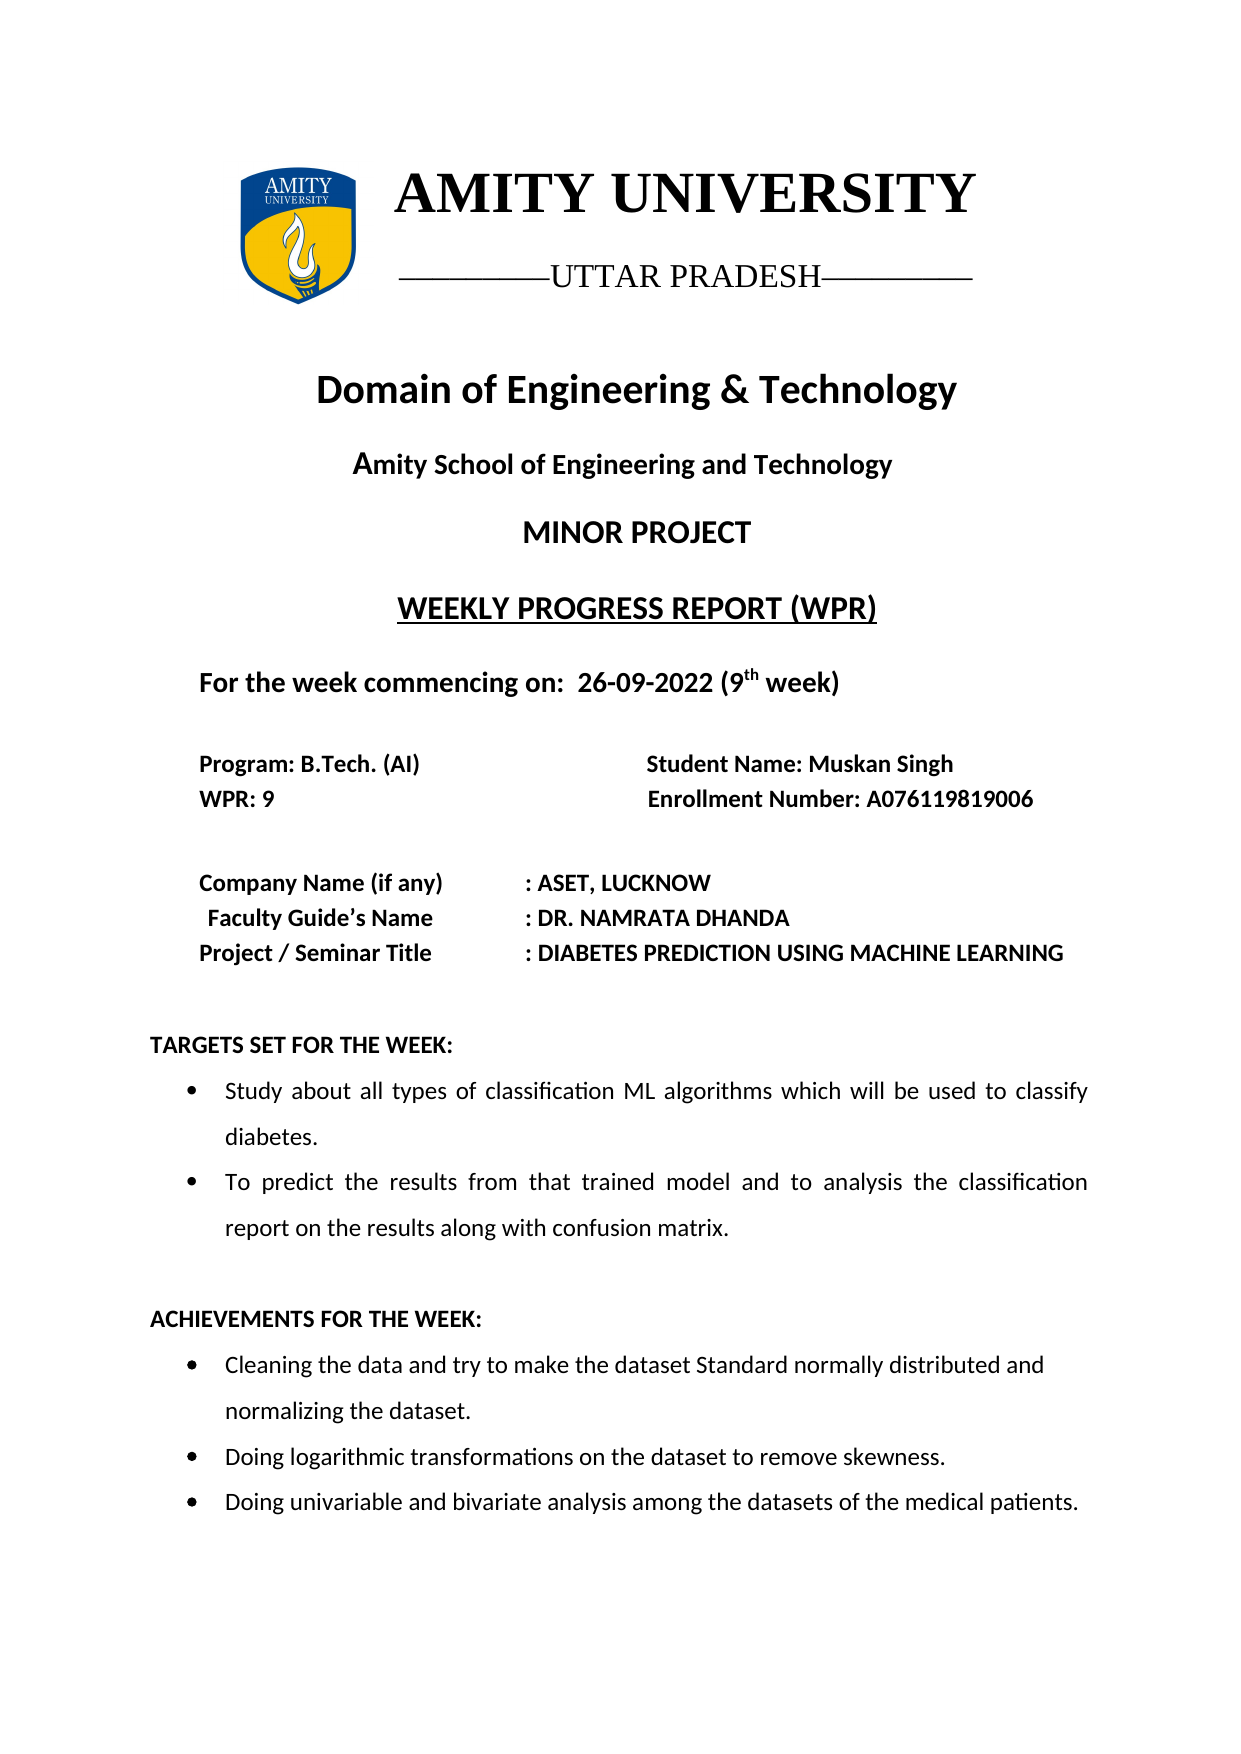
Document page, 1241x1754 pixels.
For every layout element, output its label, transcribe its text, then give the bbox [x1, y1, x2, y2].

subtitle Project / Seminar Title : DIABETES PREDICTION USING MACHINE LEARNING [199, 937, 1095, 967]
text Faculty Guide’s Name : DR. NAMRATA DHANDA [199, 902, 1080, 932]
text WEEKLY PROGRESS REPORT (WPR) [259, 587, 1015, 628]
list Doing univariable and bivariate analysis among the datasets of the medical patients. [187, 1487, 1090, 1517]
text For the week commencing on: 26-09-2022 (9th week) [150, 664, 1090, 699]
text ACHIEVEMENTS FOR THE WEEK: [150, 1304, 1090, 1334]
text Domain of Engineering & Technology [259, 363, 1014, 414]
subtitle Program: B.Tech. (AI) Student Name: Muskan Singh [199, 749, 1090, 779]
text Amity School of Engineering and Technology [150, 442, 1095, 483]
text TARGETS SET FOR THE WEEK: [150, 1029, 1090, 1060]
subtitle MINOR PROJECT [259, 511, 1014, 551]
list To predict the results from that trained model and to analysis the classification report on the results along with confusion matrix. [187, 1166, 1090, 1243]
list Study about all types of classification ML algorithms which will be used to classify diabetes. [187, 1075, 1090, 1151]
list Cleaning the data and try to make the dataset Standard normally distributed and normalizing the dataset. [187, 1349, 1090, 1426]
text WPR: 9 Enrollment Number: A076119819006 [199, 784, 1090, 814]
list Doing logarithmic transformations on the dataset to remove skewness. [187, 1441, 1090, 1471]
subtitle Company Name (if any) : ASET, LUCKNOW [199, 867, 1090, 897]
